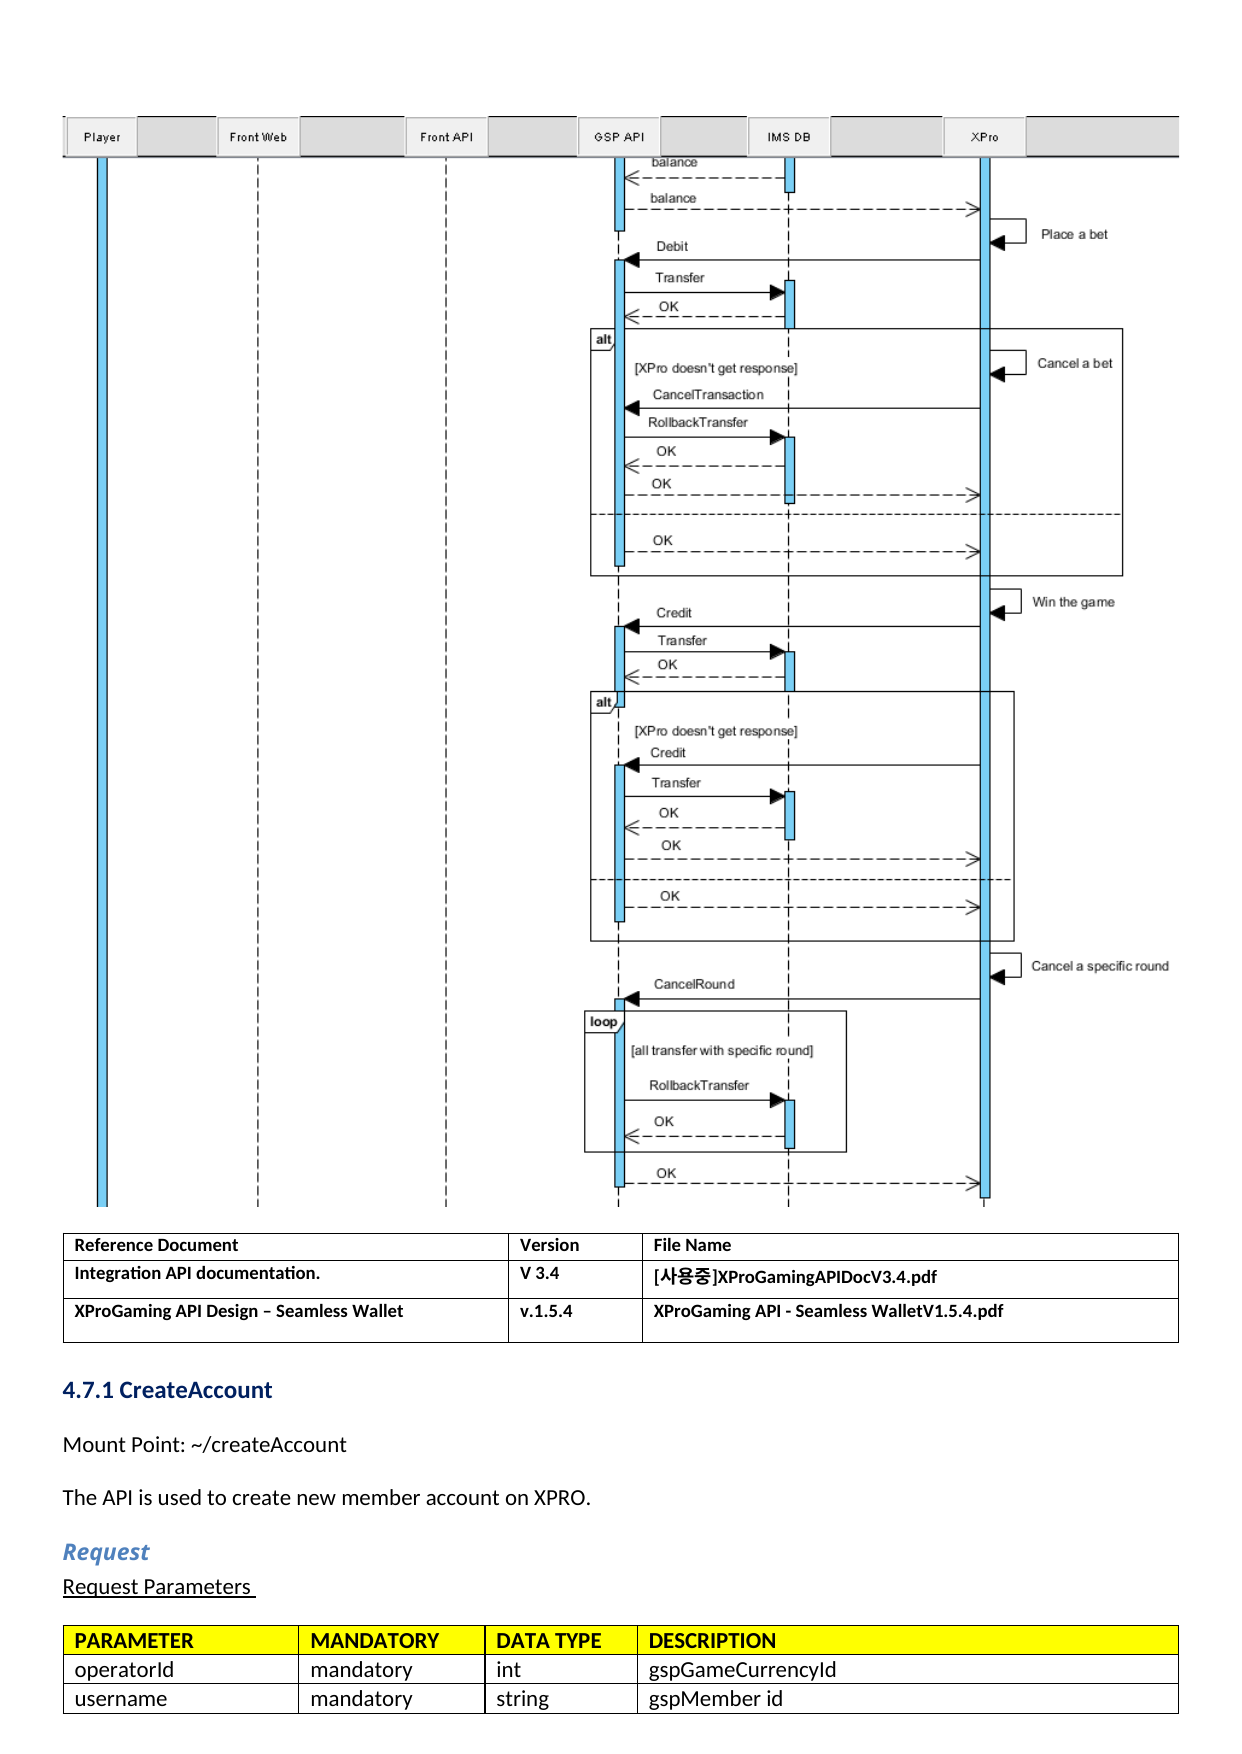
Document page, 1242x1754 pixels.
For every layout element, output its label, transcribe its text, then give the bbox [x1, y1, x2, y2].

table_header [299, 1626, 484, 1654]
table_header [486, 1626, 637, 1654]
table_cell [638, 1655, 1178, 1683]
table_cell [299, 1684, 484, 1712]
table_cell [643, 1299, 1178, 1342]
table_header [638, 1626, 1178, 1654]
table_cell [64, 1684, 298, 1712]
text Request Parameters [62, 1572, 1179, 1600]
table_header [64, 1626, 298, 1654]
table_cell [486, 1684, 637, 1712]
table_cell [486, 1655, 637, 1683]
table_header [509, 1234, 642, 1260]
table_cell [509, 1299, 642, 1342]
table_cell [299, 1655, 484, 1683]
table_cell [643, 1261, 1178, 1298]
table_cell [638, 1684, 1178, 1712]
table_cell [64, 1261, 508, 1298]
subtitle Request [62, 1536, 1179, 1567]
text The API is used to create new member account on XPRO. [62, 1483, 1179, 1511]
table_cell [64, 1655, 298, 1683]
subtitle 4.7.1 CreateAccount [62, 1374, 1179, 1405]
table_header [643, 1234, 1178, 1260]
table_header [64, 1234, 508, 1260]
picture [62, 116, 1180, 1207]
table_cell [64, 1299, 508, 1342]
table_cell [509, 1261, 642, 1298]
text Mount Point: ~/createAccount [62, 1430, 1179, 1458]
